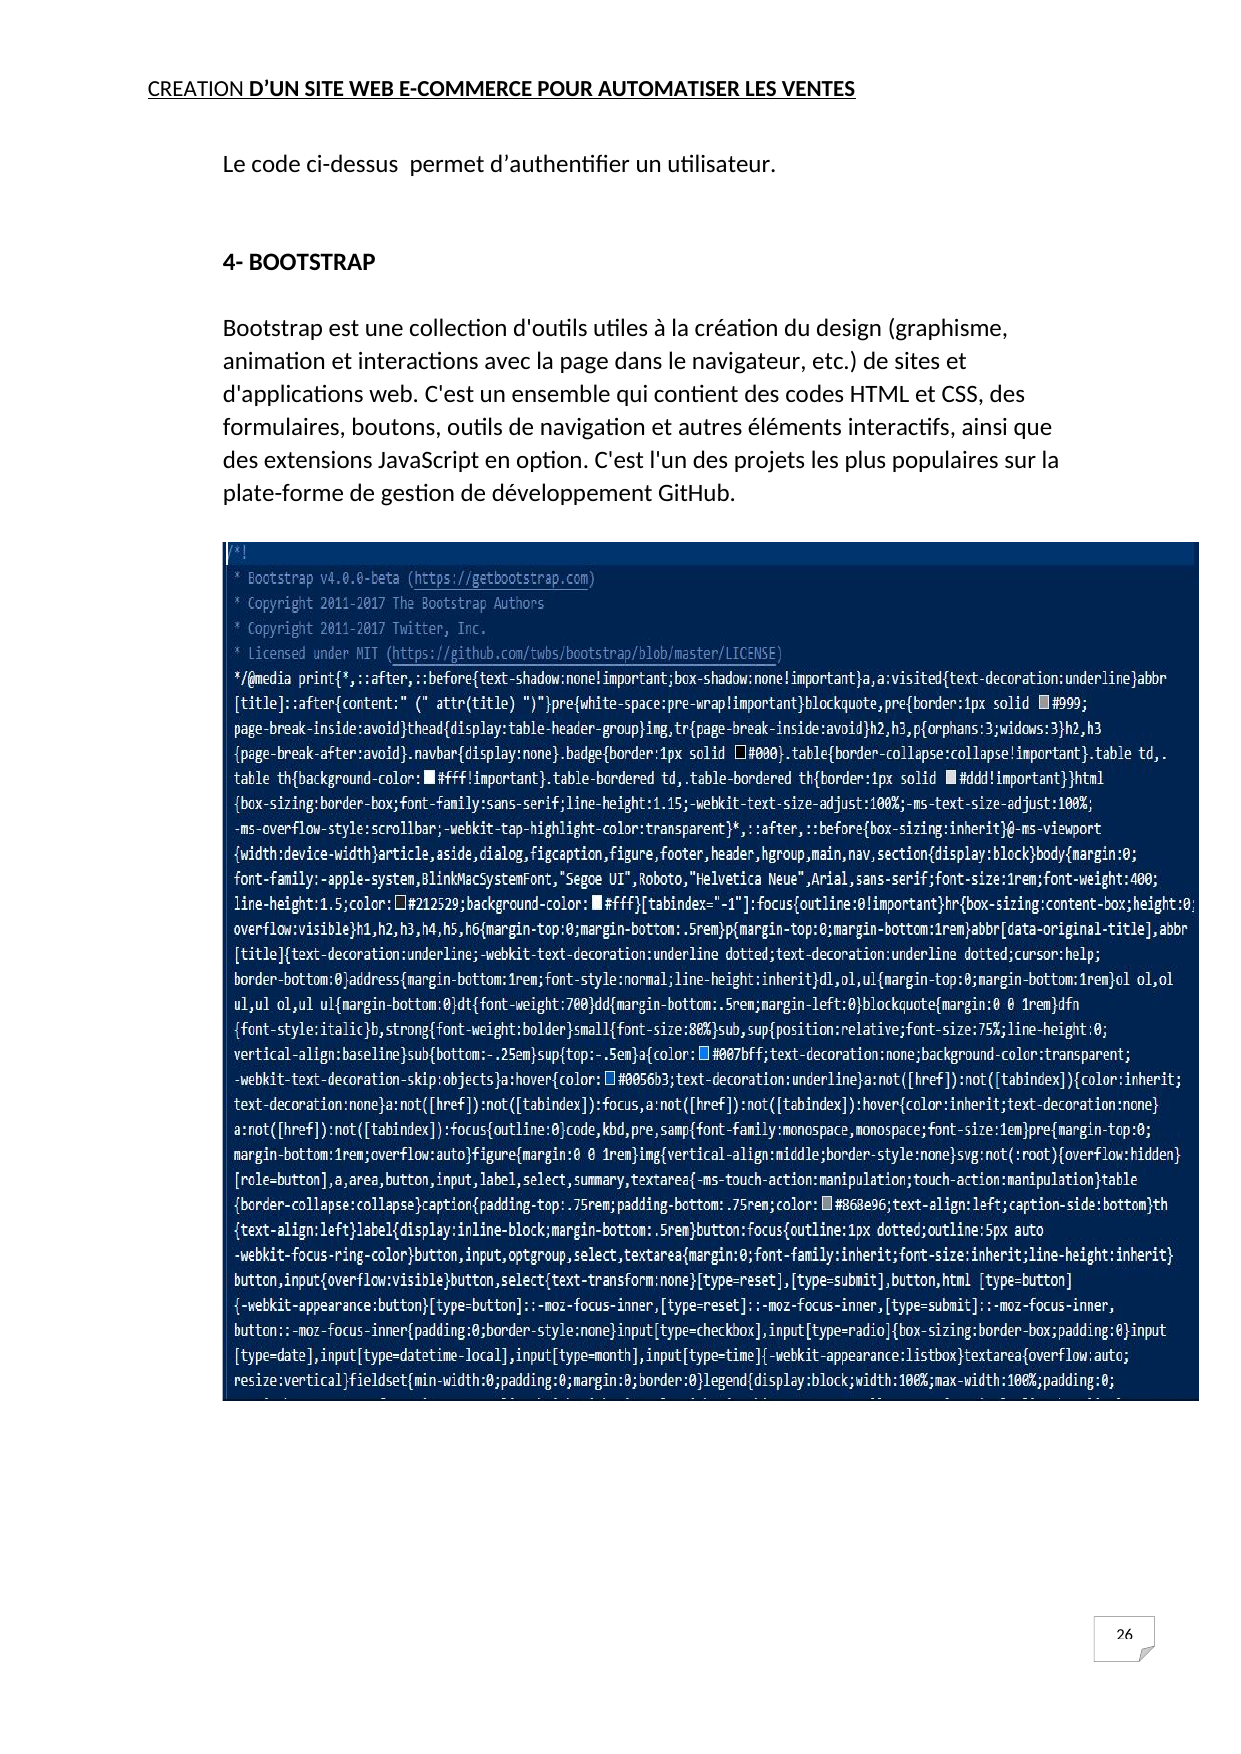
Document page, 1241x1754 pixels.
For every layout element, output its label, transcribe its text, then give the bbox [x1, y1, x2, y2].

list Le code ci-dessus permet d’authentifier un utilisateur. [223, 148, 1092, 178]
picture [222, 542, 1199, 1401]
list Bootstrap est une collection d'outils utiles à la création du design (graphisme, animation et interactions avec la page dans le navigateur, etc.) de sites et d'applications web. C'est un ensemble qui contient des codes HTML et CSS, des formulaires, boutons, outils de navigation et autres éléments interactifs, ainsi que des extensions JavaScript en option. C'est l'un des projets les plus populaires sur la plate-forme de gestion de développement GitHub. [223, 312, 1092, 507]
list 4- BOOTSTRAP [223, 246, 1092, 277]
